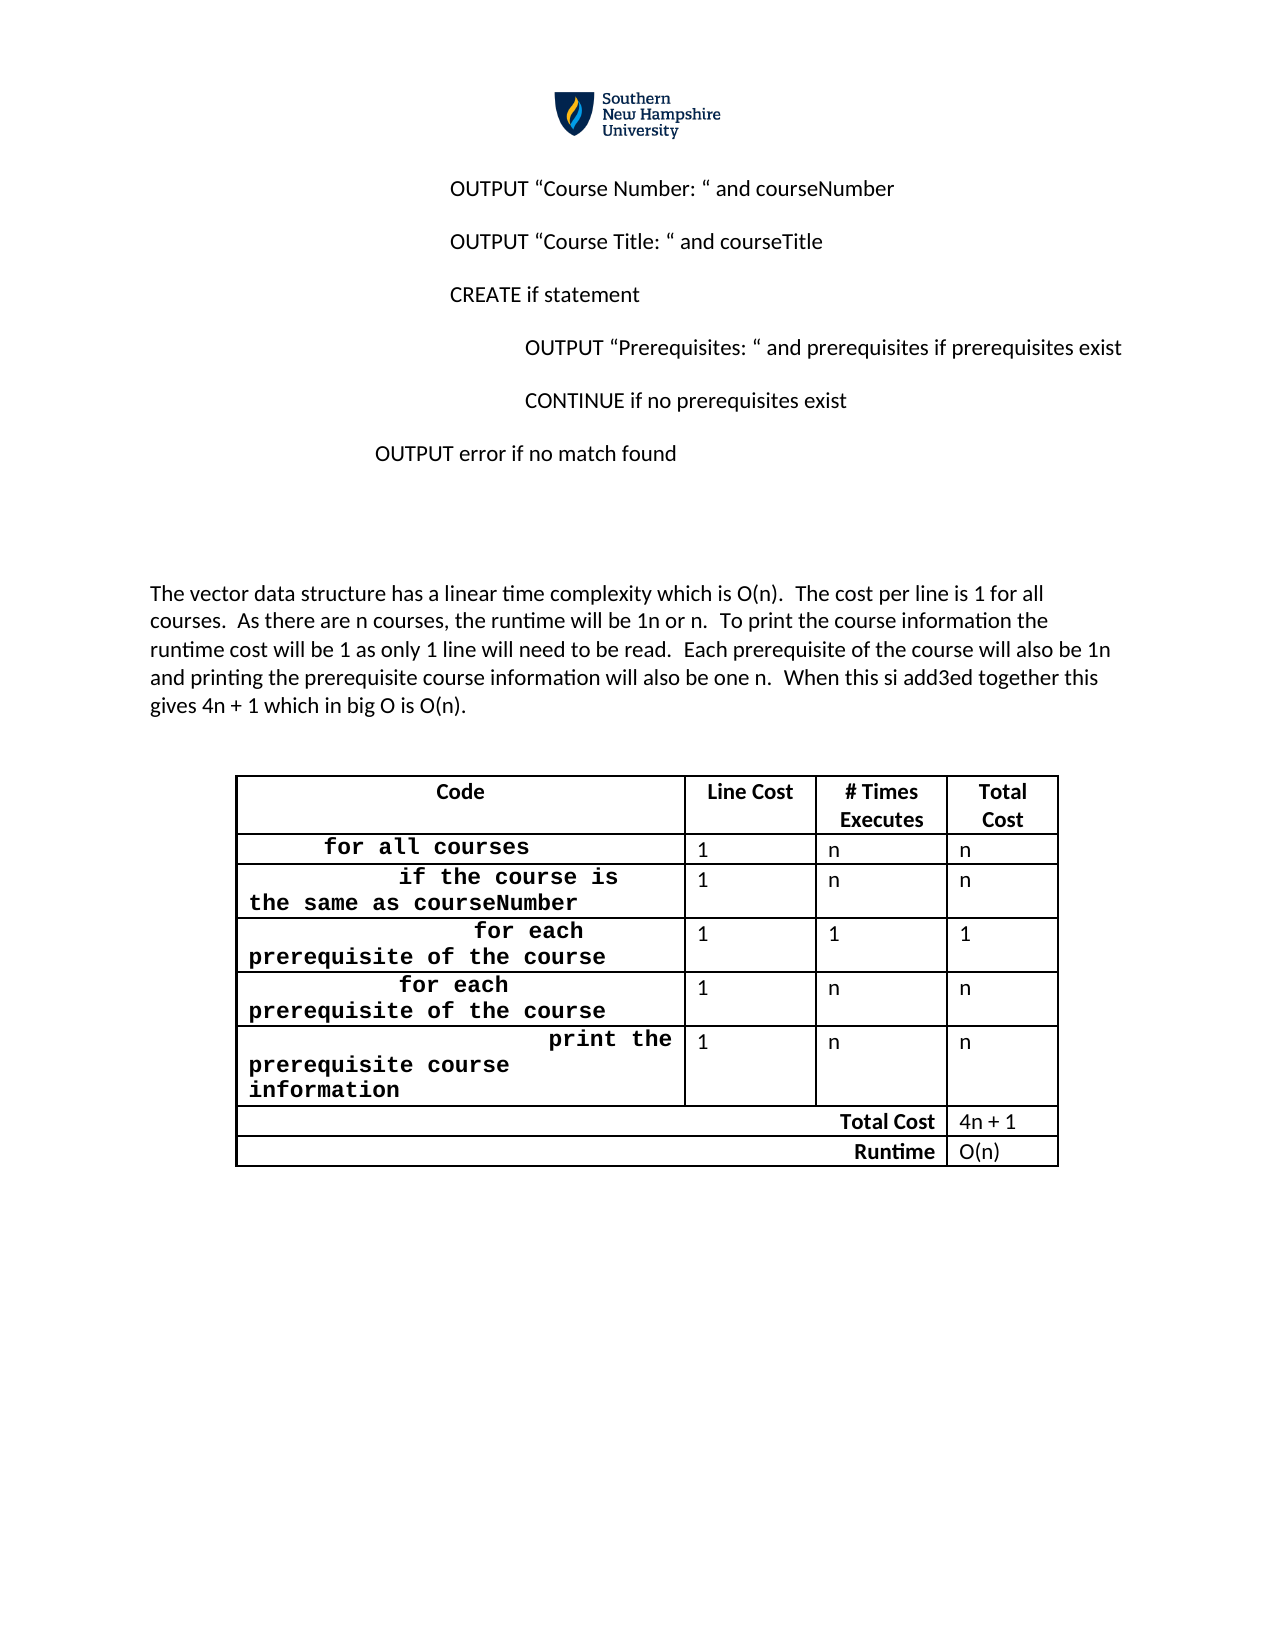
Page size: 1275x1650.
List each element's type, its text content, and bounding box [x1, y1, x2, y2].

table_cell n [948, 865, 1057, 917]
table_cell 1 [817, 919, 946, 971]
table_cell n [817, 973, 946, 1025]
table_cell print the prerequisite course information [238, 1027, 684, 1105]
text OUTPUT “Course Number: “ and courseNumber [150, 174, 1125, 202]
table_cell Total Cost [238, 1107, 946, 1135]
table_cell 4n + 1 [948, 1107, 1057, 1135]
text OUTPUT “Course Title: “ and courseTitle [150, 227, 1125, 255]
table_header # Times Executes [817, 777, 946, 833]
table_cell for all courses [238, 835, 684, 863]
table_cell n [948, 973, 1057, 1025]
text CREATE if statement [150, 280, 1125, 308]
table_cell 1 [686, 835, 815, 863]
table_cell n [817, 1027, 946, 1105]
picture [546, 75, 729, 154]
text OUTPUT error if no match found [150, 439, 1125, 467]
table_header Line Cost [686, 777, 815, 833]
table_cell 1 [686, 1027, 815, 1105]
text CONTINUE if no prerequisites exist [525, 386, 1125, 414]
table_cell O(n) [948, 1137, 1057, 1165]
table_cell for each prerequisite of the course [238, 973, 684, 1025]
table_header Total Cost [948, 777, 1057, 833]
table_cell 1 [948, 919, 1057, 971]
table_cell n [948, 835, 1057, 863]
table_cell 1 [686, 865, 815, 917]
table_cell n [817, 865, 946, 917]
table_cell for each prerequisite of the course [238, 919, 684, 971]
table_cell 1 [686, 919, 815, 971]
table_cell 1 [686, 973, 815, 1025]
text The vector data structure has a linear time complexity which is O(n). The cost per line is 1 for all courses. As there are n courses, the runtime will be 1n or n. To print the course information the runtime cost will be 1 as only 1 line will need to be read. Each prerequisite of the course will also be 1n and printing the prerequisite course information will also be one n. When this si add3ed together this gives 4n + 1 which in big O is O(n). [150, 579, 1125, 719]
table_cell n [948, 1027, 1057, 1105]
text OUTPUT “Prerequisites: “ and prerequisites if prerequisites exist [525, 333, 1125, 361]
table_cell Runtime [238, 1137, 946, 1165]
table_cell if the course is the same as courseNumber [238, 865, 684, 917]
table_header Code [238, 777, 684, 833]
table_cell n [817, 835, 946, 863]
